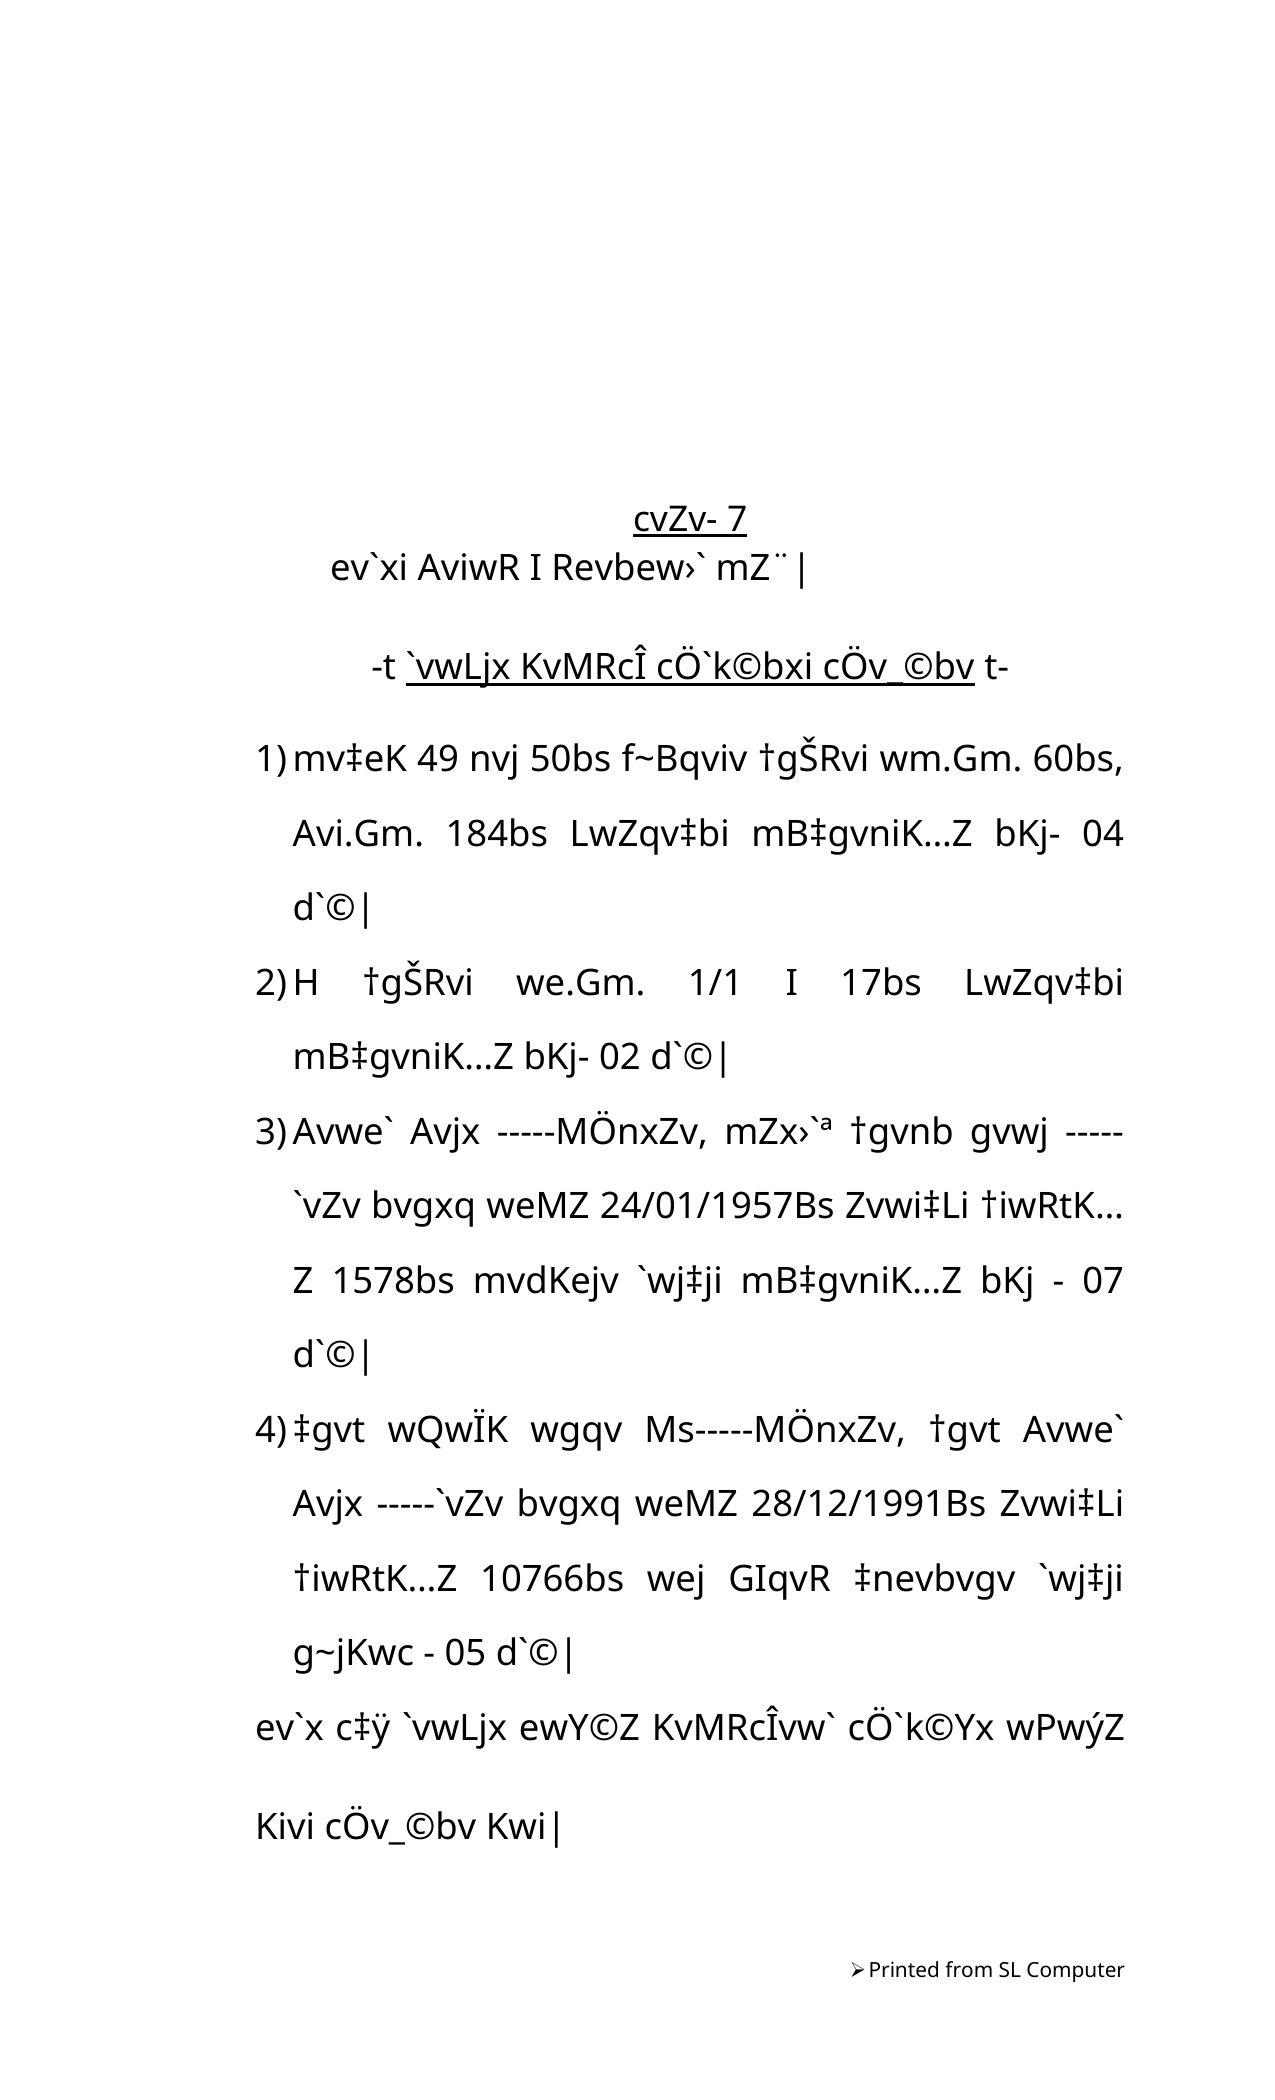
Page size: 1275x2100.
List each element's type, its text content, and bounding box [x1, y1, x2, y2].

text ev`xi AviwR I Revbew›` mZ¨| [255, 542, 1125, 591]
list Avwe` Avjx -----MÖnxZv, mZx›`ª †gvnb gvwj -----`vZv bvgxq weMZ 24/01/1957Bs Zvwi‡Li †iwRtK…Z 1578bs mvdKejv `wj‡ji mB‡gvniK…Z bKj - 07 d`©| [255, 1105, 1125, 1378]
text ev`x c‡ÿ `vwLjx ewY©Z KvMRcÎvw` cÖ`k©Yx wPwýZ Kivi cÖv_©bv Kwi| [255, 1701, 1125, 1850]
list H †gŠRvi we.Gm. 1/1 I 17bs LwZqv‡bi mB‡gvniK…Z bKj- 02 d`©| [255, 956, 1125, 1081]
text -t `vwLjx KvMRcÎ cÖ`k©bxi cÖv_©bv t- [255, 641, 1125, 691]
list mv‡eK 49 nvj 50bs f~Bqviv †gŠRvi wm.Gm. 60bs, Avi.Gm. 184bs LwZqv‡bi mB‡gvniK…Z bKj- 04 d`©| [255, 733, 1125, 932]
list ‡gvt wQwÏK wgqv Ms-----MÖnxZv, †gvt Avwe` Avjx -----`vZv bvgxq weMZ 28/12/1991Bs Zvwi‡Li †iwRtK…Z 10766bs wej GIqvR ‡nevbvgv `wj‡ji g~jKwc - 05 d`©| [255, 1403, 1125, 1676]
